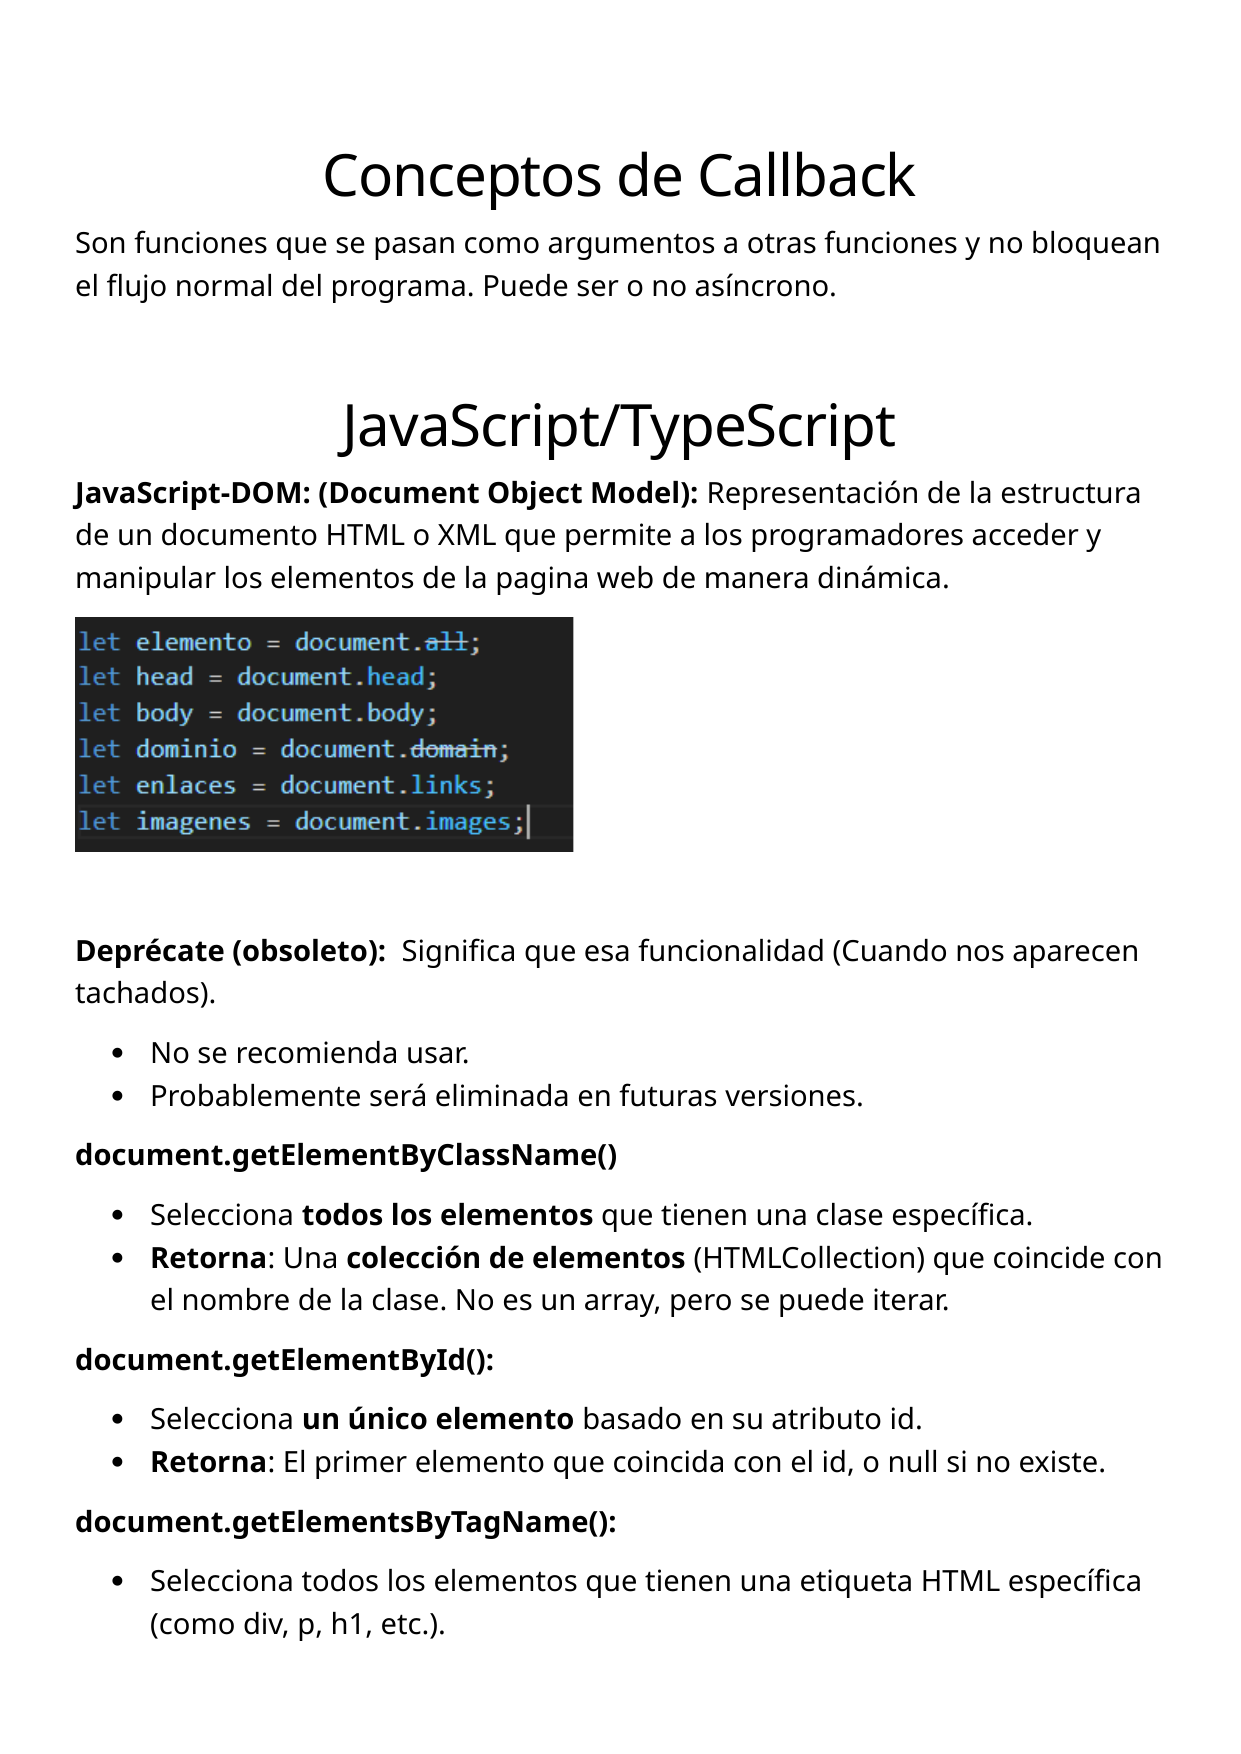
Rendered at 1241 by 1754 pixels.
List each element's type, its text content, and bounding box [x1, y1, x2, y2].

text document.getElementById(): [75, 1339, 1165, 1379]
list Probablemente será eliminada en futuras versiones. [112, 1075, 1165, 1115]
list Selecciona todos los elementos que tienen una clase específica. [112, 1194, 1165, 1234]
title JavaScript/TypeScript [75, 384, 1165, 463]
text JavaScript-DOM: (Document Object Model): Representación de la estructura de un documento HTML o XML que permite a los programadores acceder y manipular los elementos de la pagina web de manera dinámica. [75, 472, 1165, 597]
list Retorna: Una colección de elementos (HTMLCollection) que coincide con el nombre de la clase. No es un array, pero se puede iterar. [112, 1237, 1165, 1319]
list Selecciona todos los elementos que tienen una etiqueta HTML específica (como div, p, h1, etc.). [112, 1560, 1165, 1643]
text document.getElementByClassName() [75, 1134, 1165, 1174]
text document.getElementsByTagName(): [75, 1501, 1165, 1541]
list No se recomienda usar. [112, 1032, 1165, 1072]
picture [75, 617, 574, 852]
list Selecciona un único elemento basado en su atributo id. [112, 1399, 1165, 1438]
title Conceptos de Callback [75, 134, 1165, 214]
text Deprécate (obsoleto): Significa que esa funcionalidad (Cuando nos aparecen tachados). [75, 930, 1165, 1012]
text Son funciones que se pasan como argumentos a otras funciones y no bloquean el flujo normal del programa. Puede ser o no asíncrono. [75, 222, 1165, 305]
list Retorna: El primer elemento que coincida con el id, o null si no existe. [112, 1441, 1165, 1481]
